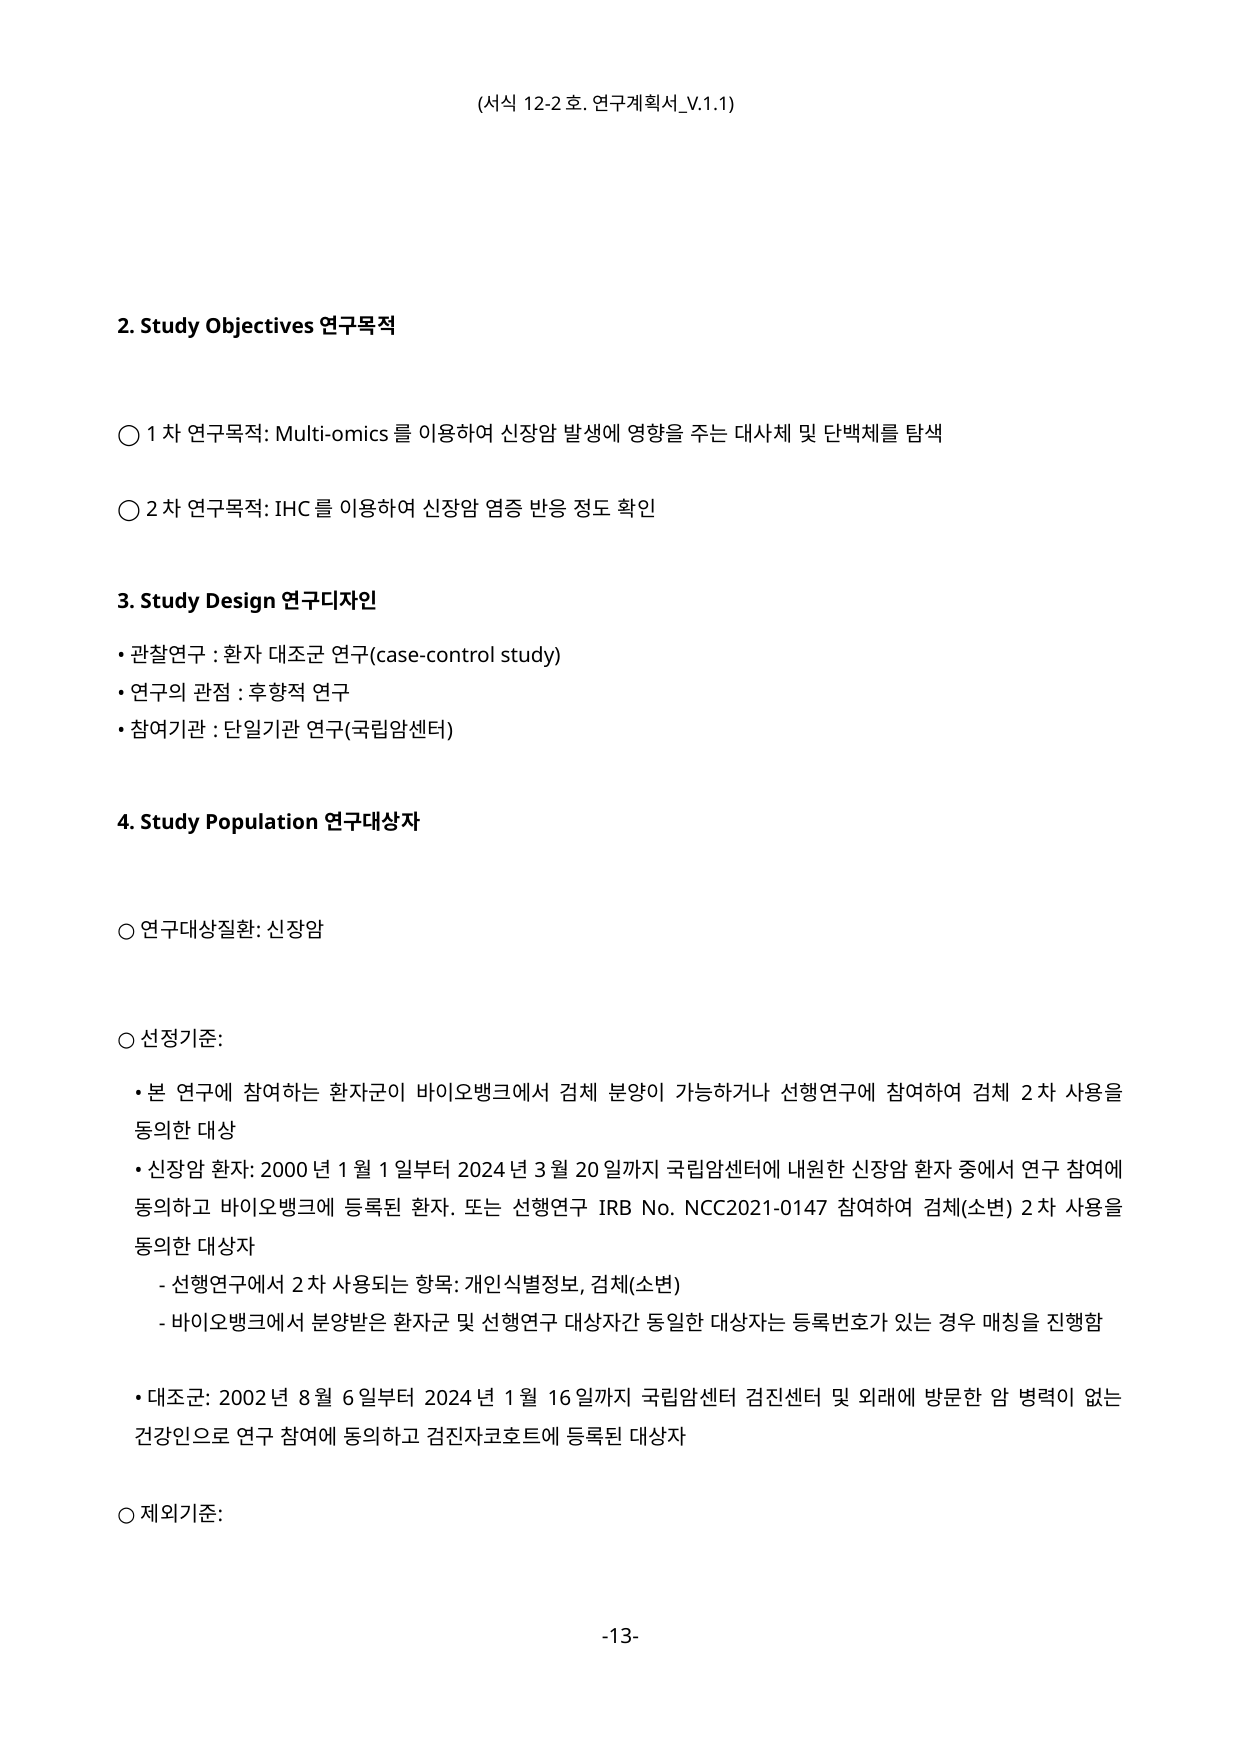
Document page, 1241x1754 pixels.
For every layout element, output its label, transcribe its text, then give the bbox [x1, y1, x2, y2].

text ○ 연구대상질환: 신장암 [117, 910, 1123, 947]
text 3. Study Design 연구디자인 [117, 581, 1123, 618]
list 관찰연구 : 환자 대조군 연구(case-control study) [117, 635, 1123, 672]
list 대조군: 2002년 8월 6일부터 2024년 1월 16일까지 국립암센터 검진센터 및 외래에 방문한 암 병력이 없는 건강인으로 연구 참여에 동의하고 검진자코호트에 등록된 대상자 [134, 1378, 1123, 1454]
text ○ 선정기준: [117, 1018, 1123, 1056]
list 2차 연구목적: IHC를 이용하여 신장암 염증 반응 정도 확인 [117, 489, 1123, 527]
list 1차 연구목적: Multi-omics를 이용하여 신장암 발생에 영향을 주는 대사체 및 단백체를 탐색 [117, 414, 1123, 452]
list 연구의 관점 : 후향적 연구 [117, 672, 1123, 710]
text ○ 제외기준: [117, 1493, 1123, 1531]
text 2. Study Objectives 연구목적 [117, 306, 1123, 343]
list 참여기관 : 단일기관 연구(국립암센터) [117, 710, 1123, 747]
list - 바이오뱅크에서 분양받은 환자군 및 선행연구 대상자간 동일한 대상자는 등록번호가 있는 경우 매칭을 진행함 [117, 1302, 1123, 1340]
list - 선행연구에서 2차 사용되는 항목: 개인식별정보, 검체(소변) [117, 1265, 1123, 1302]
list 신장암 환자: 2000년 1월 1일부터 2024년 3월 20일까지 국립암센터에 내원한 신장암 환자 중에서 연구 참여에 동의하고 바이오뱅크에 등록된 환자. 또는 선행연구 IRB No. NCC2021-0147 참여하여 검체(소변) 2차 사용을 동의한 대상자 [134, 1149, 1123, 1264]
list 본 연구에 참여하는 환자군이 바이오뱅크에서 검체 분양이 가능하거나 선행연구에 참여하여 검체 2차 사용을 동의한 대상 [134, 1072, 1123, 1148]
text 4. Study Population 연구대상자 [117, 802, 1123, 839]
